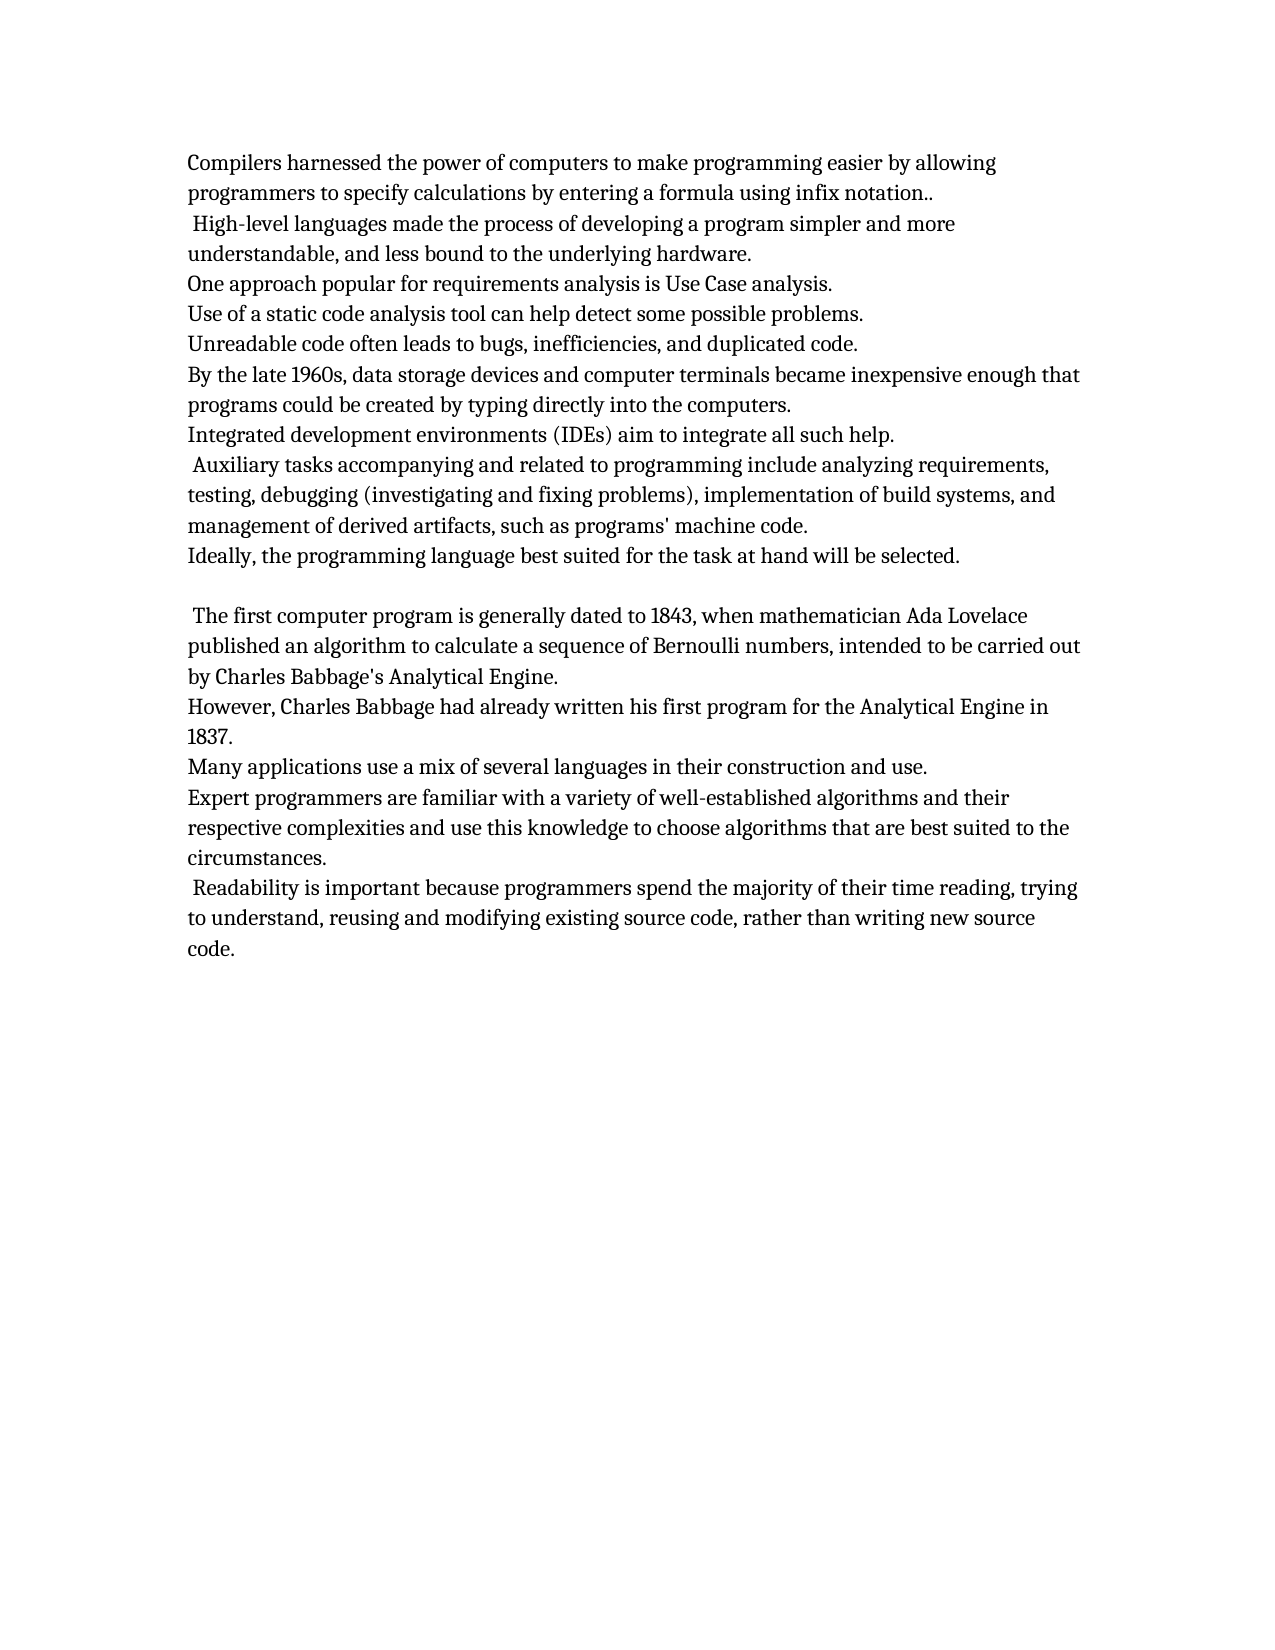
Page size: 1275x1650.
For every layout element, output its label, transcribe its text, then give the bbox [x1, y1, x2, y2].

text Compilers harnessed the power of computers to make programming easier by allowing programmers to specify calculations by entering a formula using infix notation.. High-level languages made the process of developing a program simpler and more understandable, and less bound to the underlying hardware. One approach popular for requirements analysis is Use Case analysis. Use of a static code analysis tool can help detect some possible problems. Unreadable code often leads to bugs, inefficiencies, and duplicated code. By the late 1960s, data storage devices and computer terminals became inexpensive enough that programs could be created by typing directly into the computers. Integrated development environments (IDEs) aim to integrate all such help. Auxiliary tasks accompanying and related to programming include analyzing requirements, testing, debugging (investigating and fixing problems), implementation of build systems, and management of derived artifacts, such as programs' machine code. Ideally, the programming language best suited for the task at hand will be selected. The first computer program is generally dated to 1843, when mathematician Ada Lovelace published an algorithm to calculate a sequence of Bernoulli numbers, intended to be carried out by Charles Babbage's Analytical Engine. However, Charles Babbage had already written his first program for the Analytical Engine in 1837. Many applications use a mix of several languages in their construction and use. Expert programmers are familiar with a variety of well-established algorithms and their respective complexities and use this knowledge to choose algorithms that are best suited to the circumstances. Readability is important because programmers spend the majority of their time reading, trying to understand, reusing and modifying existing source code, rather than writing new source code. [187, 150, 1087, 962]
